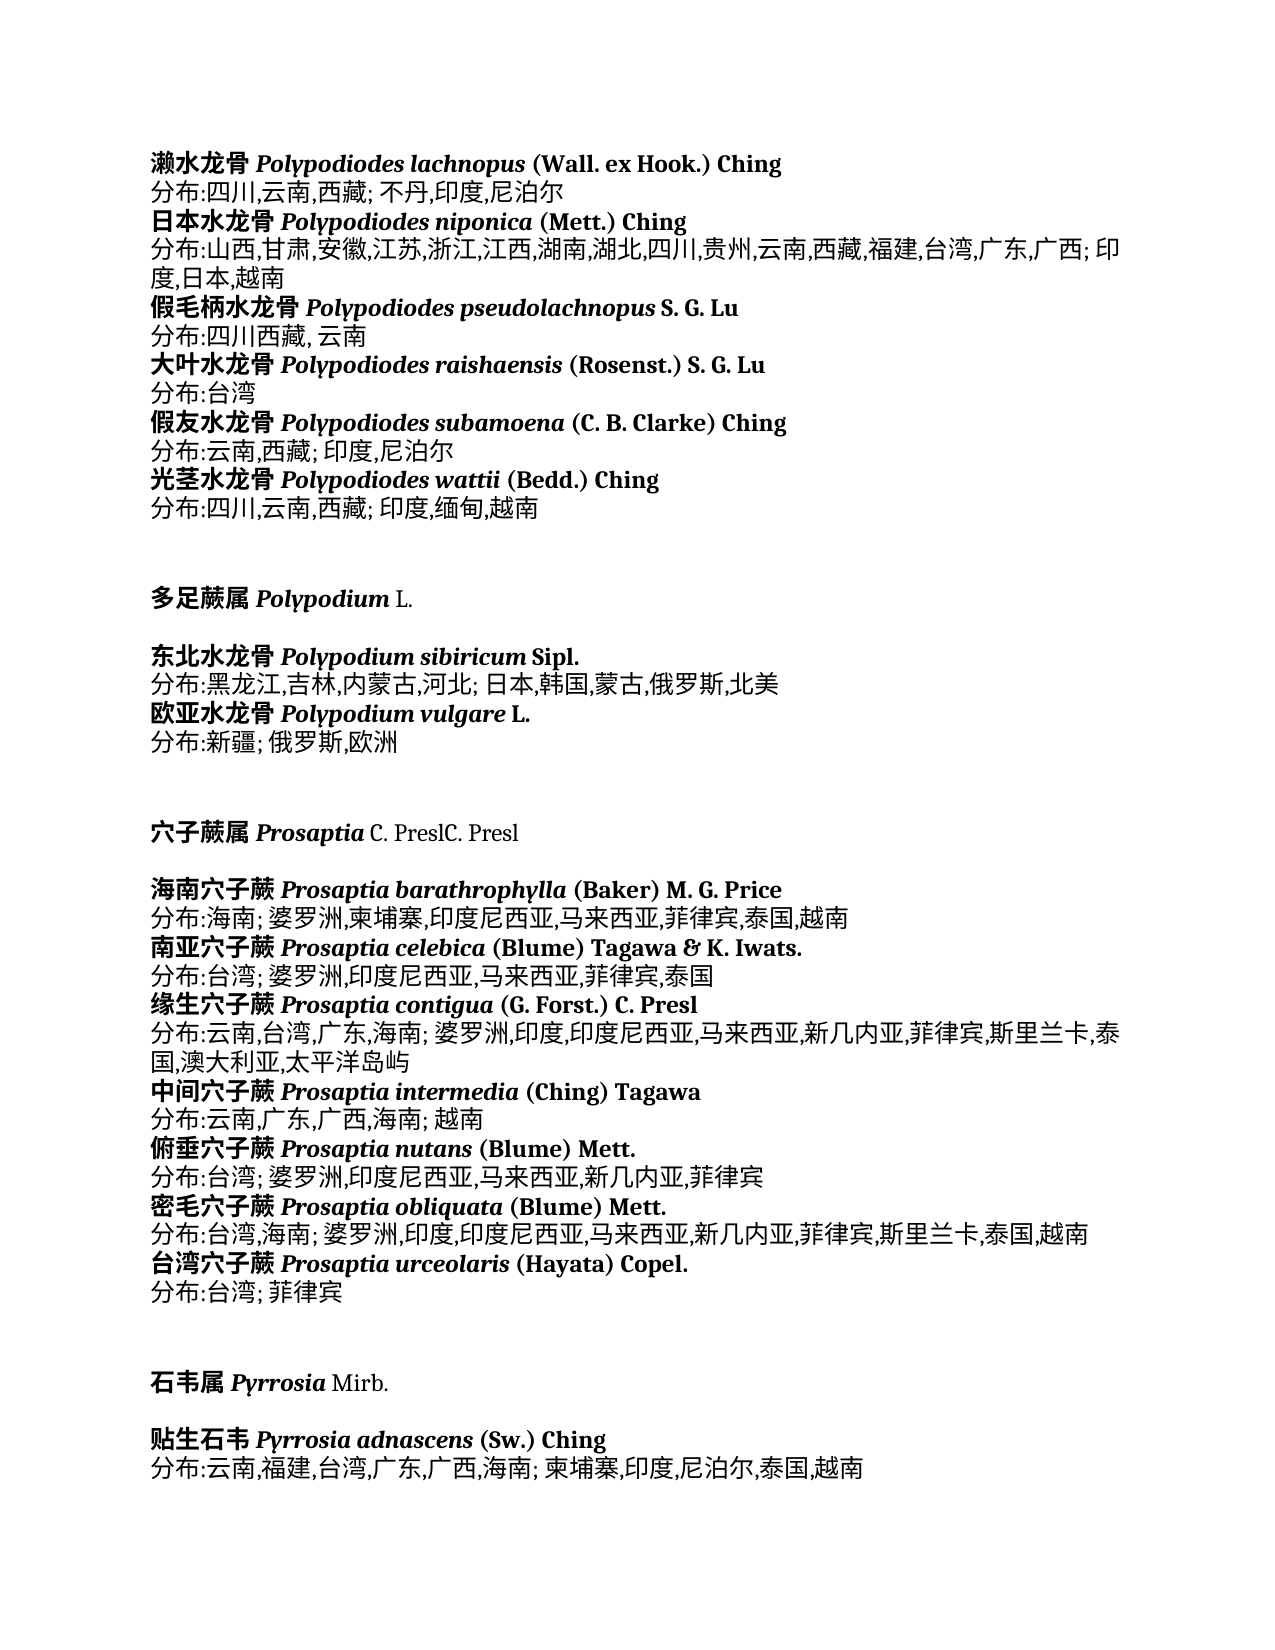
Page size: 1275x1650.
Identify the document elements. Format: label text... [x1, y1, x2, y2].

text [150, 150, 1125, 581]
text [150, 1369, 1125, 1484]
text 穴子蕨属 Prosaptia C. PreslC. Presl 海南穴子蕨 Prosaptia barathrophylla (Baker) M. G. Price 分布:海南; 婆罗洲,柬埔寨,印度尼西亚,马来西亚,菲律宾,泰国,越南 南亚穴子蕨 Prosaptia celebica (Blume) Tagawa & K. Iwats. 分布:台湾; 婆罗洲,印度尼西亚,马来西亚,菲律宾,泰国 缘生穴子蕨 Prosaptia contigua (G. Forst.) C. Presl 分布:云南,台湾,广东,海南; 婆罗洲,印度,印度尼西亚,马来西亚,新几内亚,菲律宾,斯里兰卡,泰国,澳大利亚,太平洋岛屿 中间穴子蕨 Prosaptia intermedia (Ching) Tagawa 分布:云南,广东,广西,海南; 越南 俯垂穴子蕨 Prosaptia nutans (Blume) Mett. 分布:台湾; 婆罗洲,印度尼西亚,马来西亚,新几内亚,菲律宾 密毛穴子蕨 Prosaptia obliquata (Blume) Mett. 分布:台湾,海南; 婆罗洲,印度,印度尼西亚,马来西亚,新几内亚,菲律宾,斯里兰卡,泰国,越南 台湾穴子蕨 Prosaptia urceolaris (Hayata) Copel. 分布:台湾; 菲律宾 [150, 819, 1125, 1365]
text 多足蕨属 Polypodium L. 东北水龙骨 Polypodium sibiricum Sipl. 分布:黑龙江,吉林,内蒙古,河北; 日本,韩国,蒙古,俄罗斯,北美 欧亚水龙骨 Polypodium vulgare L. 分布:新疆; 俄罗斯,欧洲 [150, 585, 1125, 815]
